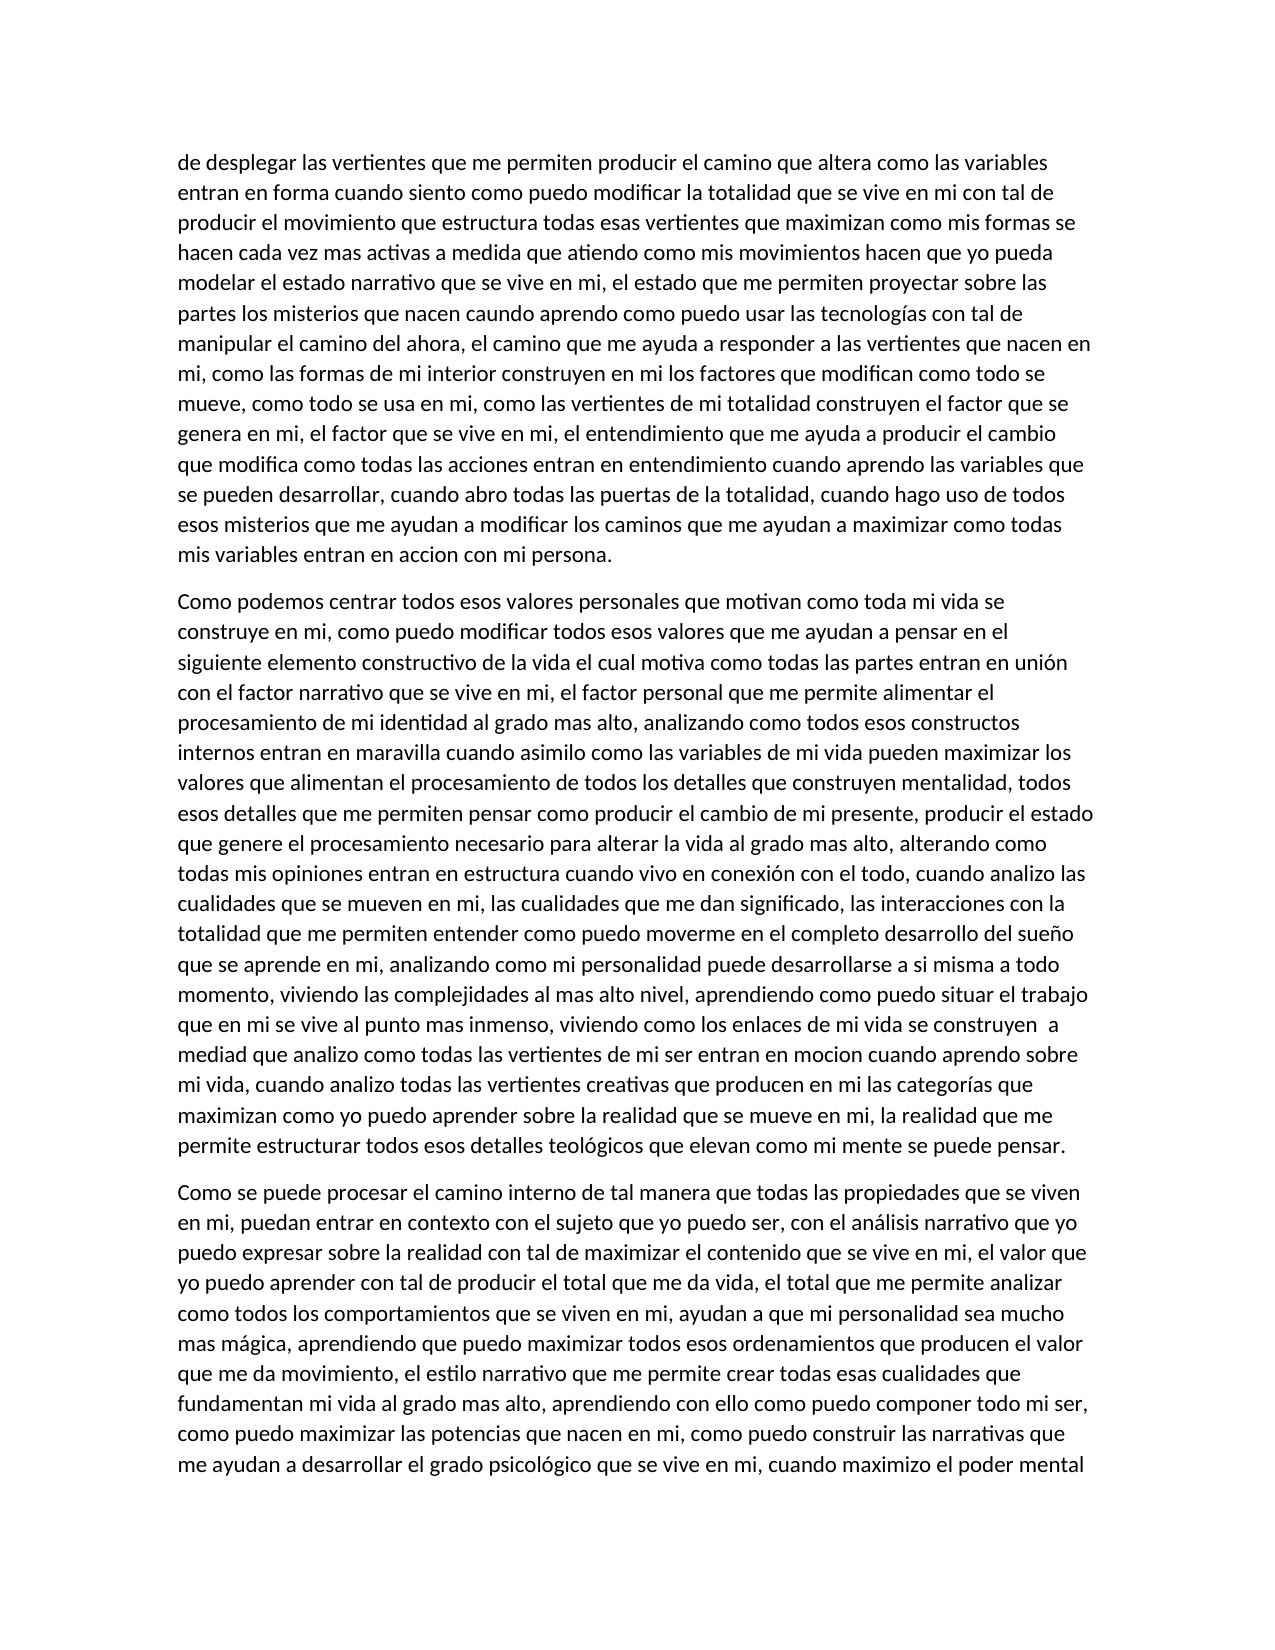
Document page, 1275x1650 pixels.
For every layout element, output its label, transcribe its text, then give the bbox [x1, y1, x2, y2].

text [177, 1178, 1098, 1478]
text Como podemos centrar todos esos valores personales que motivan como toda mi vida se construye en mi, como puedo modificar todos esos valores que me ayudan a pensar en el siguiente elemento constructivo de la vida el cual motiva como todas las partes entran en unión con el factor narrativo que se vive en mi, el factor personal que me permite alimentar el procesamiento de mi identidad al grado mas alto, analizando como todos esos constructos internos entran en maravilla cuando asimilo como las variables de mi vida pueden maximizar los valores que alimentan el procesamiento de todos los detalles que construyen mentalidad, todos esos detalles que me permiten pensar como producir el cambio de mi presente, producir el estado que genere el procesamiento necesario para alterar la vida al grado mas alto, alterando como todas mis opiniones entran en estructura cuando vivo en conexión con el todo, cuando analizo las cualidades que se mueven en mi, las cualidades que me dan significado, las interacciones con la totalidad que me permiten entender como puedo moverme en el completo desarrollo del sueño que se aprende en mi, analizando como mi personalidad puede desarrollarse a si misma a todo momento, viviendo las complejidades al mas alto nivel, aprendiendo como puedo situar el trabajo que en mi se vive al punto mas inmenso, viviendo como los enlaces de mi vida se construyen a mediad que analizo como todas las vertientes de mi ser entran en mocion cuando aprendo sobre mi vida, cuando analizo todas las vertientes creativas que producen en mi las categorías que maximizan como yo puedo aprender sobre la realidad que se mueve en mi, la realidad que me permite estructurar todos esos detalles teológicos que elevan como mi mente se puede pensar. [177, 587, 1098, 1159]
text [177, 148, 1098, 568]
